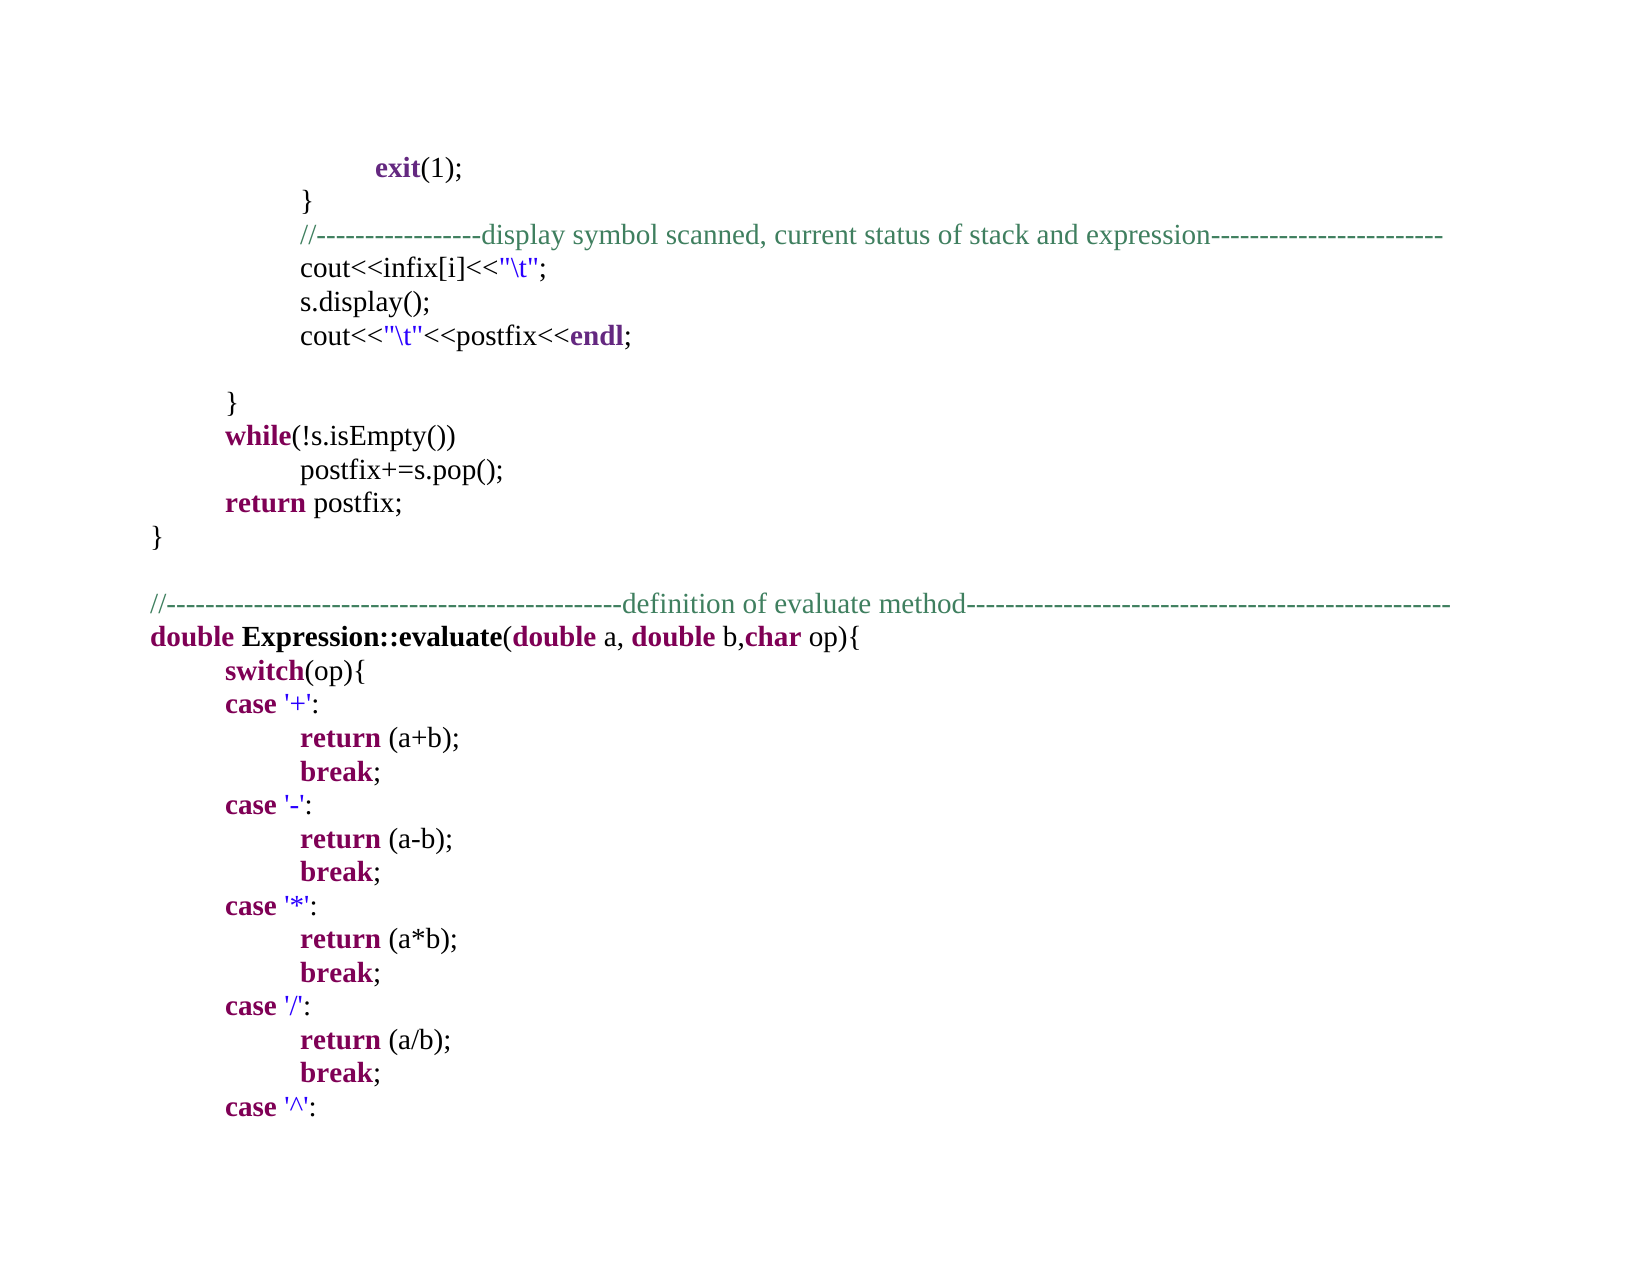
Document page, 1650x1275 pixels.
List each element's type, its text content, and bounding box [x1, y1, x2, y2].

text case '*': [150, 888, 1500, 921]
text break; [150, 854, 1500, 888]
text //-----------------display symbol scanned, current status of stack and expression------------------------ [150, 217, 1500, 251]
text double Expression::evaluate(double a, double b,char op){ [150, 619, 1500, 653]
text return (a/b); [150, 1022, 1500, 1056]
text switch(op){ [150, 653, 1500, 687]
text s.display(); [150, 284, 1500, 318]
text cout<<infix[i]<<"\t"; [150, 251, 1500, 284]
text } [150, 183, 1500, 217]
text } [150, 519, 1500, 552]
text case '+': [150, 687, 1500, 720]
text return (a+b); [150, 720, 1500, 754]
text return (a*b); [150, 921, 1500, 955]
text break; [150, 1056, 1500, 1089]
text while(!s.isEmpty()) [150, 418, 1500, 452]
text break; [150, 955, 1500, 988]
text break; [150, 754, 1500, 787]
text cout<<"\t"<<postfix<<endl; [150, 318, 1500, 351]
text return (a-b); [150, 821, 1500, 854]
text case '/': [150, 988, 1500, 1022]
text case '-': [150, 787, 1500, 821]
text return postfix; [150, 485, 1500, 519]
text postfix+=s.pop(); [150, 452, 1500, 485]
text case '^': [150, 1089, 1500, 1123]
text exit(1); [150, 150, 1500, 183]
text //-----------------------------------------------definition of evaluate method-------------------------------------------------- [150, 586, 1500, 619]
text } [150, 385, 1500, 418]
